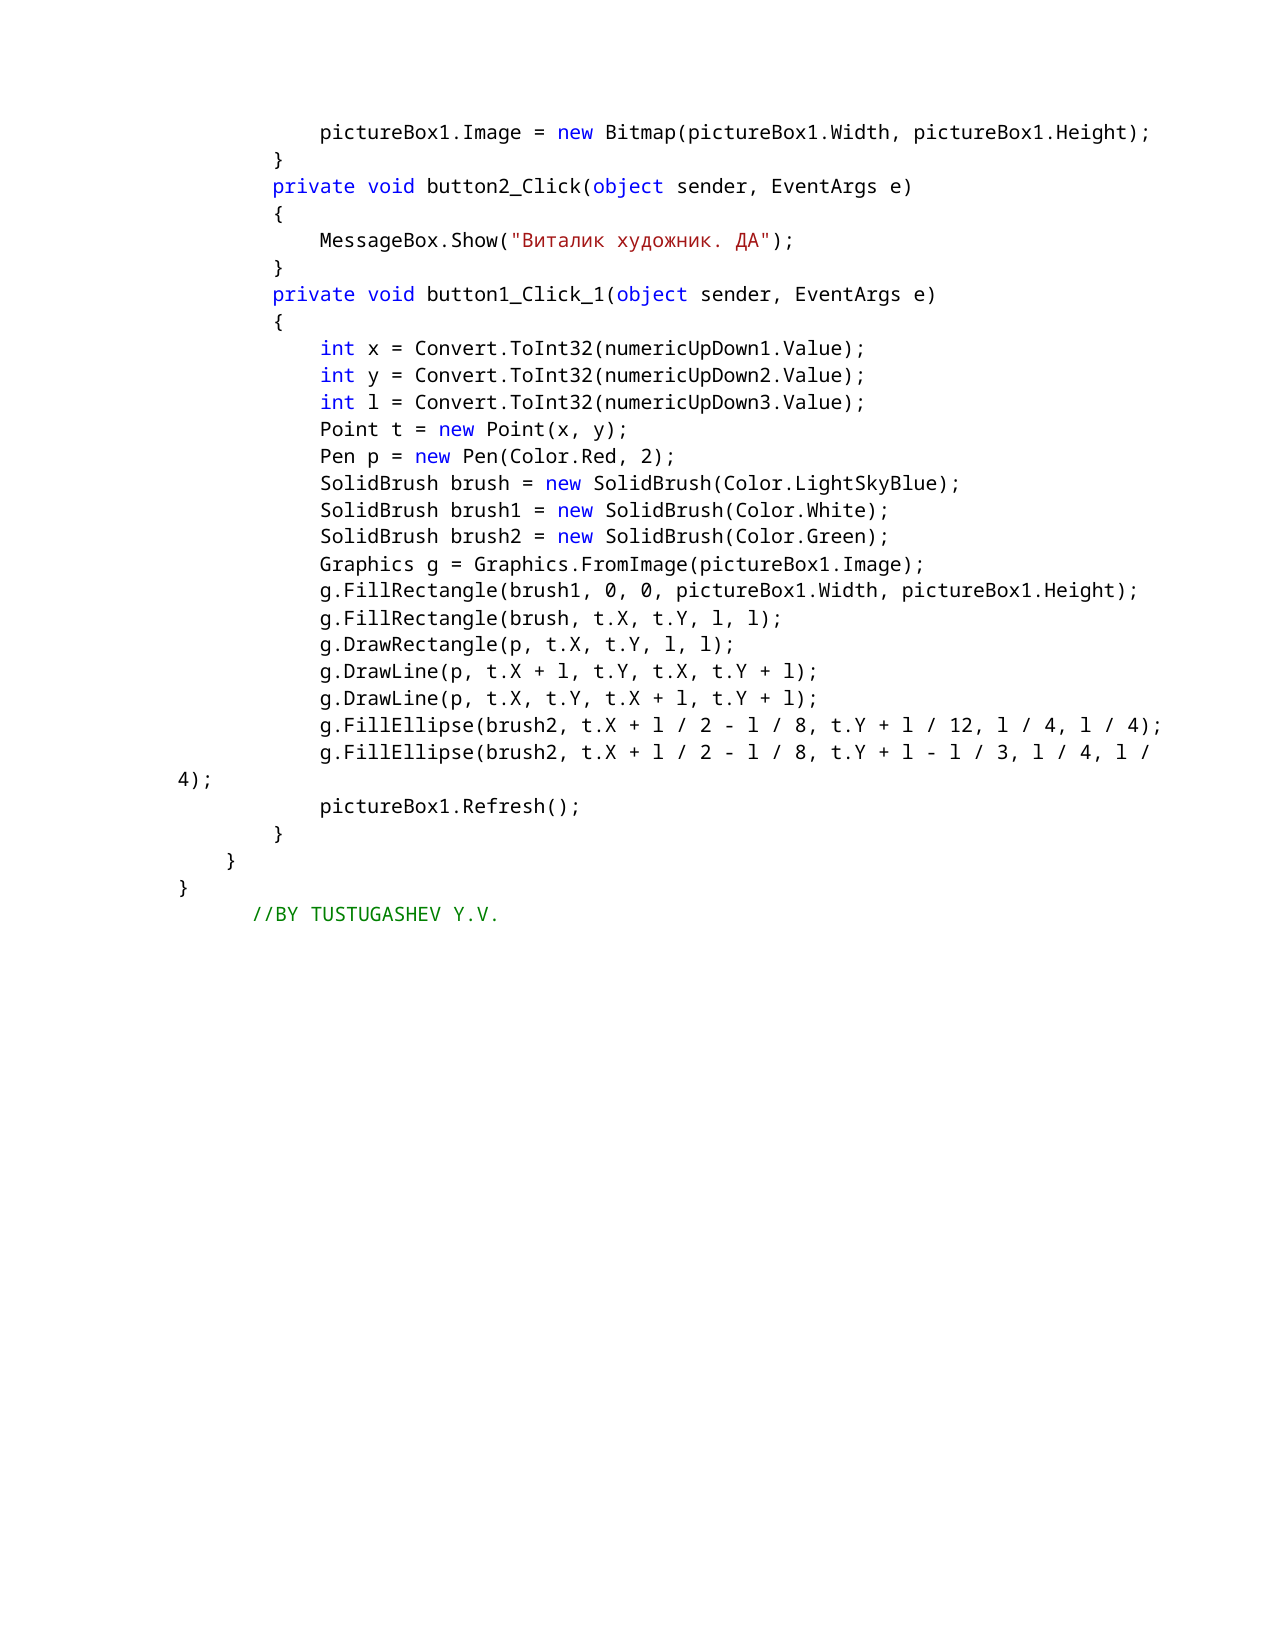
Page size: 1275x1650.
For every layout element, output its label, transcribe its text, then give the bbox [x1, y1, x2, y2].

text { [177, 199, 1186, 226]
text Pen p = new Pen(Color.Red, 2); [177, 442, 1186, 469]
text g.DrawLine(p, t.X + l, t.Y, t.X, t.Y + l); [177, 658, 1186, 685]
text int l = Convert.ToInt32(numericUpDown3.Value); [177, 388, 1186, 415]
text } [177, 873, 1186, 901]
text } [177, 253, 1186, 280]
text SolidBrush brush = new SolidBrush(Color.LightSkyBlue); [177, 469, 1186, 496]
text //BY TUSTUGASHEV Y.V. [177, 901, 1186, 927]
text g.FillEllipse(brush2, t.X + l / 2 - l / 8, t.Y + l - l / 3, l / 4, l / 4); [177, 739, 1186, 793]
text g.FillRectangle(brush1, 0, 0, pictureBox1.Width, pictureBox1.Height); [177, 577, 1186, 604]
text pictureBox1.Image = new Bitmap(pictureBox1.Width, pictureBox1.Height); [177, 118, 1186, 145]
text private void button2_Click(object sender, EventArgs e) [177, 172, 1186, 199]
text Graphics g = Graphics.FromImage(pictureBox1.Image); [177, 550, 1186, 577]
text pictureBox1.Refresh(); [177, 793, 1186, 819]
text { [177, 307, 1186, 334]
text SolidBrush brush1 = new SolidBrush(Color.White); [177, 496, 1186, 523]
text SolidBrush brush2 = new SolidBrush(Color.Green); [177, 523, 1186, 550]
text int x = Convert.ToInt32(numericUpDown1.Value); [177, 334, 1186, 361]
text int y = Convert.ToInt32(numericUpDown2.Value); [177, 361, 1186, 388]
text g.FillEllipse(brush2, t.X + l / 2 - l / 8, t.Y + l / 12, l / 4, l / 4); [177, 712, 1186, 739]
text } [177, 819, 1186, 847]
text Point t = new Point(x, y); [177, 415, 1186, 442]
text g.DrawLine(p, t.X, t.Y, t.X + l, t.Y + l); [177, 685, 1186, 712]
text g.DrawRectangle(p, t.X, t.Y, l, l); [177, 631, 1186, 658]
text } [177, 145, 1186, 172]
text } [177, 847, 1186, 873]
text MessageBox.Show("Виталик художник. ДА"); [177, 226, 1186, 253]
text private void button1_Click_1(object sender, EventArgs e) [177, 280, 1186, 307]
text g.FillRectangle(brush, t.X, t.Y, l, l); [177, 604, 1186, 631]
